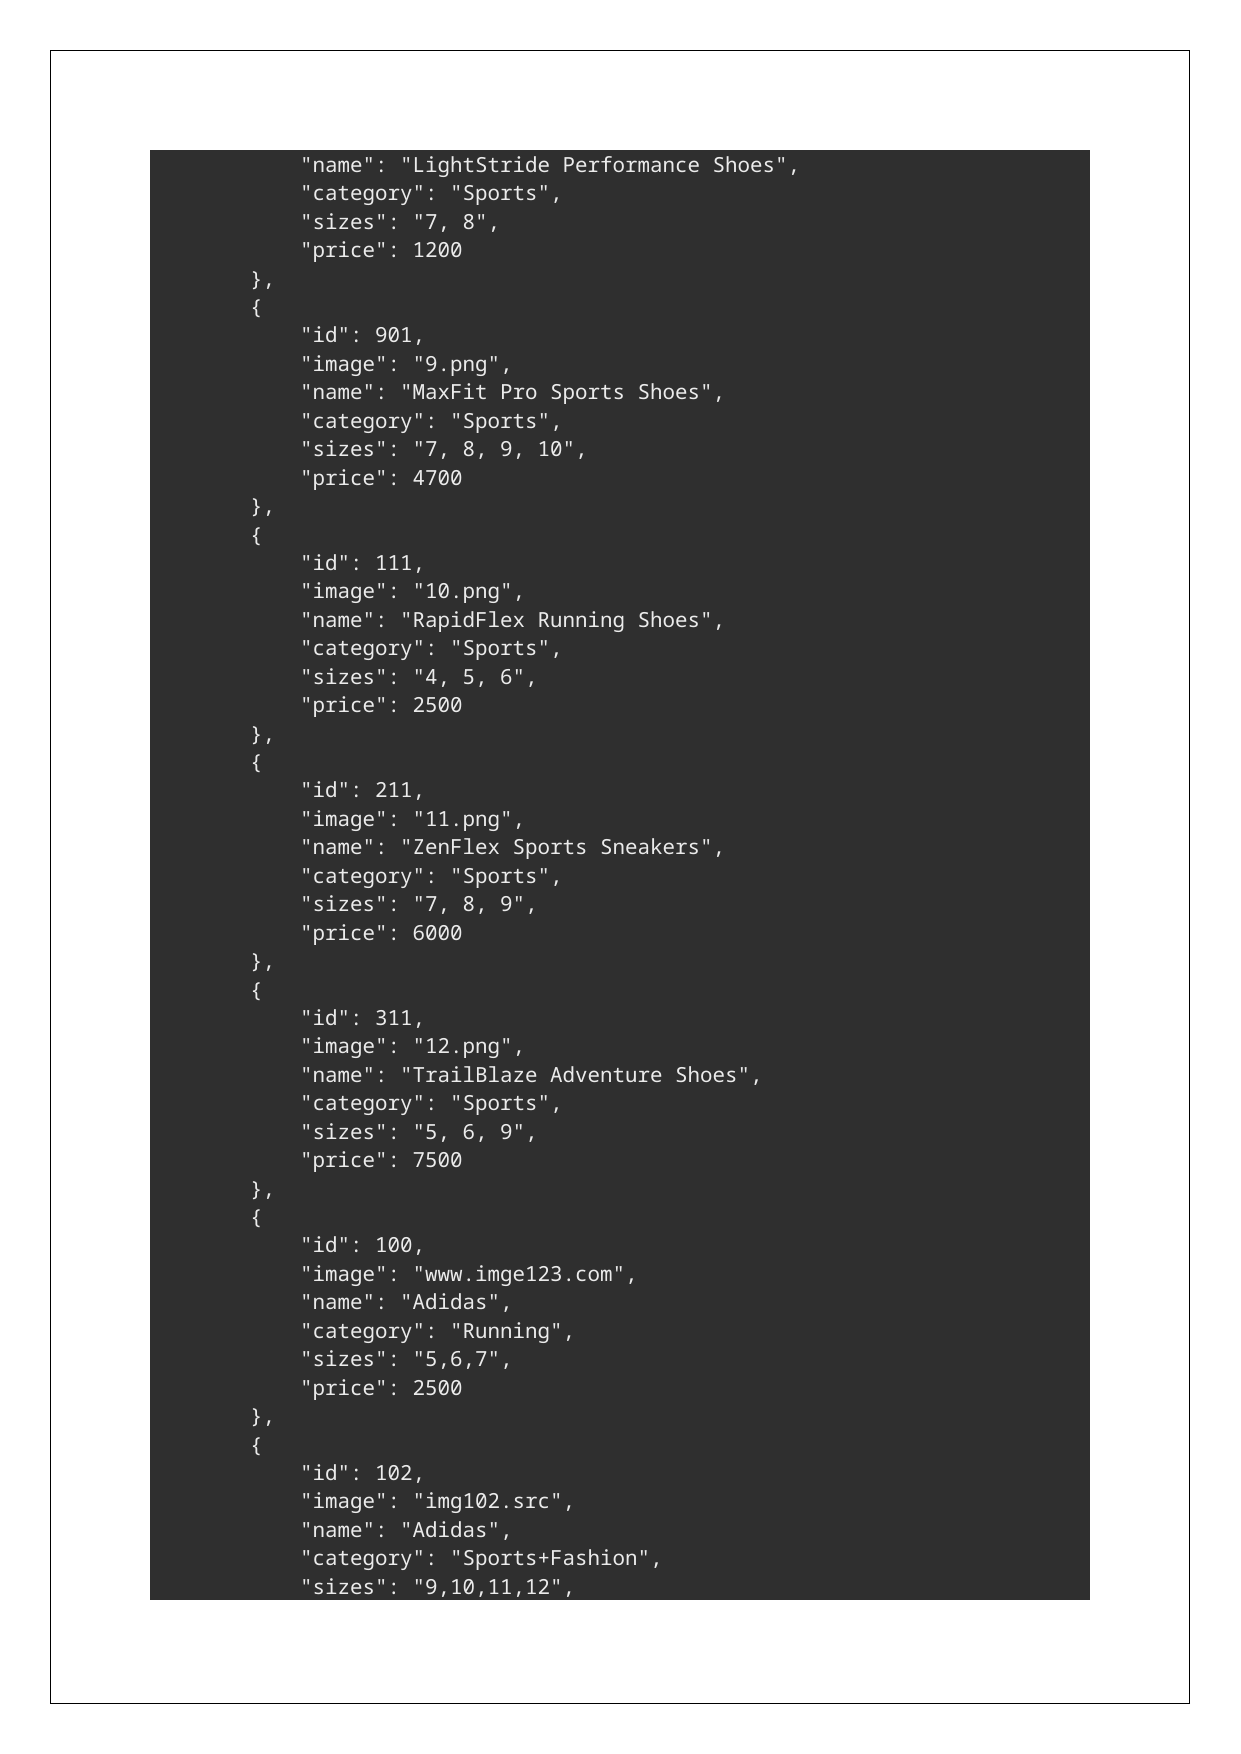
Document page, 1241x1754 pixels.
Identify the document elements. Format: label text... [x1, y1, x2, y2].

text "sizes": "7, 8, 9, 10", [150, 434, 1090, 463]
text "id": 901, [150, 321, 1090, 349]
text "price": 4700 [150, 463, 1090, 491]
text }, [150, 491, 1090, 520]
text "name": "TrailBlaze Adventure Shoes", [150, 1060, 1090, 1088]
text "sizes": "5,6,7", [150, 1344, 1090, 1373]
text "category": "Sports", [150, 633, 1090, 662]
text "price": 7500 [150, 1145, 1090, 1174]
text "name": "RapidFlex Running Shoes", [150, 605, 1090, 633]
text "image": "img102.src", [150, 1487, 1090, 1515]
text "price": 6000 [150, 918, 1090, 946]
text { [150, 747, 1090, 776]
text "category": "Sports+Fashion", [150, 1543, 1090, 1572]
text "image": "9.png", [150, 349, 1090, 377]
text }, [150, 1401, 1090, 1430]
text }, [150, 946, 1090, 975]
text "image": "11.png", [150, 804, 1090, 832]
text "sizes": "7, 8, 9", [150, 889, 1090, 918]
text "id": 211, [150, 776, 1090, 804]
text { [150, 1202, 1090, 1231]
text }, [150, 1174, 1090, 1202]
text "category": "Sports", [150, 178, 1090, 207]
text "image": "www.imge123.com", [150, 1259, 1090, 1287]
text "name": "MaxFit Pro Sports Shoes", [150, 377, 1090, 406]
text "price": 1200 [150, 235, 1090, 264]
text "category": "Sports", [150, 1088, 1090, 1117]
text "id": 311, [150, 1003, 1090, 1032]
text "category": "Sports", [150, 861, 1090, 889]
text "image": "12.png", [150, 1032, 1090, 1060]
text "id": 100, [150, 1231, 1090, 1259]
text }, [150, 719, 1090, 747]
text "sizes": "7, 8", [150, 207, 1090, 235]
text "sizes": "4, 5, 6", [150, 662, 1090, 690]
text "id": 111, [150, 548, 1090, 577]
text "price": 2500 [150, 690, 1090, 719]
text "category": "Running", [150, 1316, 1090, 1344]
text { [150, 1430, 1090, 1458]
text "name": "Adidas", [150, 1515, 1090, 1543]
text { [150, 292, 1090, 321]
text "sizes": "5, 6, 9", [150, 1117, 1090, 1145]
text "sizes": "9,10,11,12", [150, 1572, 1090, 1600]
text "name": "ZenFlex Sports Sneakers", [150, 832, 1090, 861]
text { [150, 520, 1090, 548]
text "image": "10.png", [150, 577, 1090, 605]
text "id": 102, [150, 1458, 1090, 1487]
text { [150, 975, 1090, 1003]
text "price": 2500 [150, 1373, 1090, 1401]
text "name": "LightStride Performance Shoes", [150, 150, 1090, 178]
text "name": "Adidas", [150, 1287, 1090, 1316]
text "category": "Sports", [150, 406, 1090, 434]
text }, [150, 264, 1090, 292]
